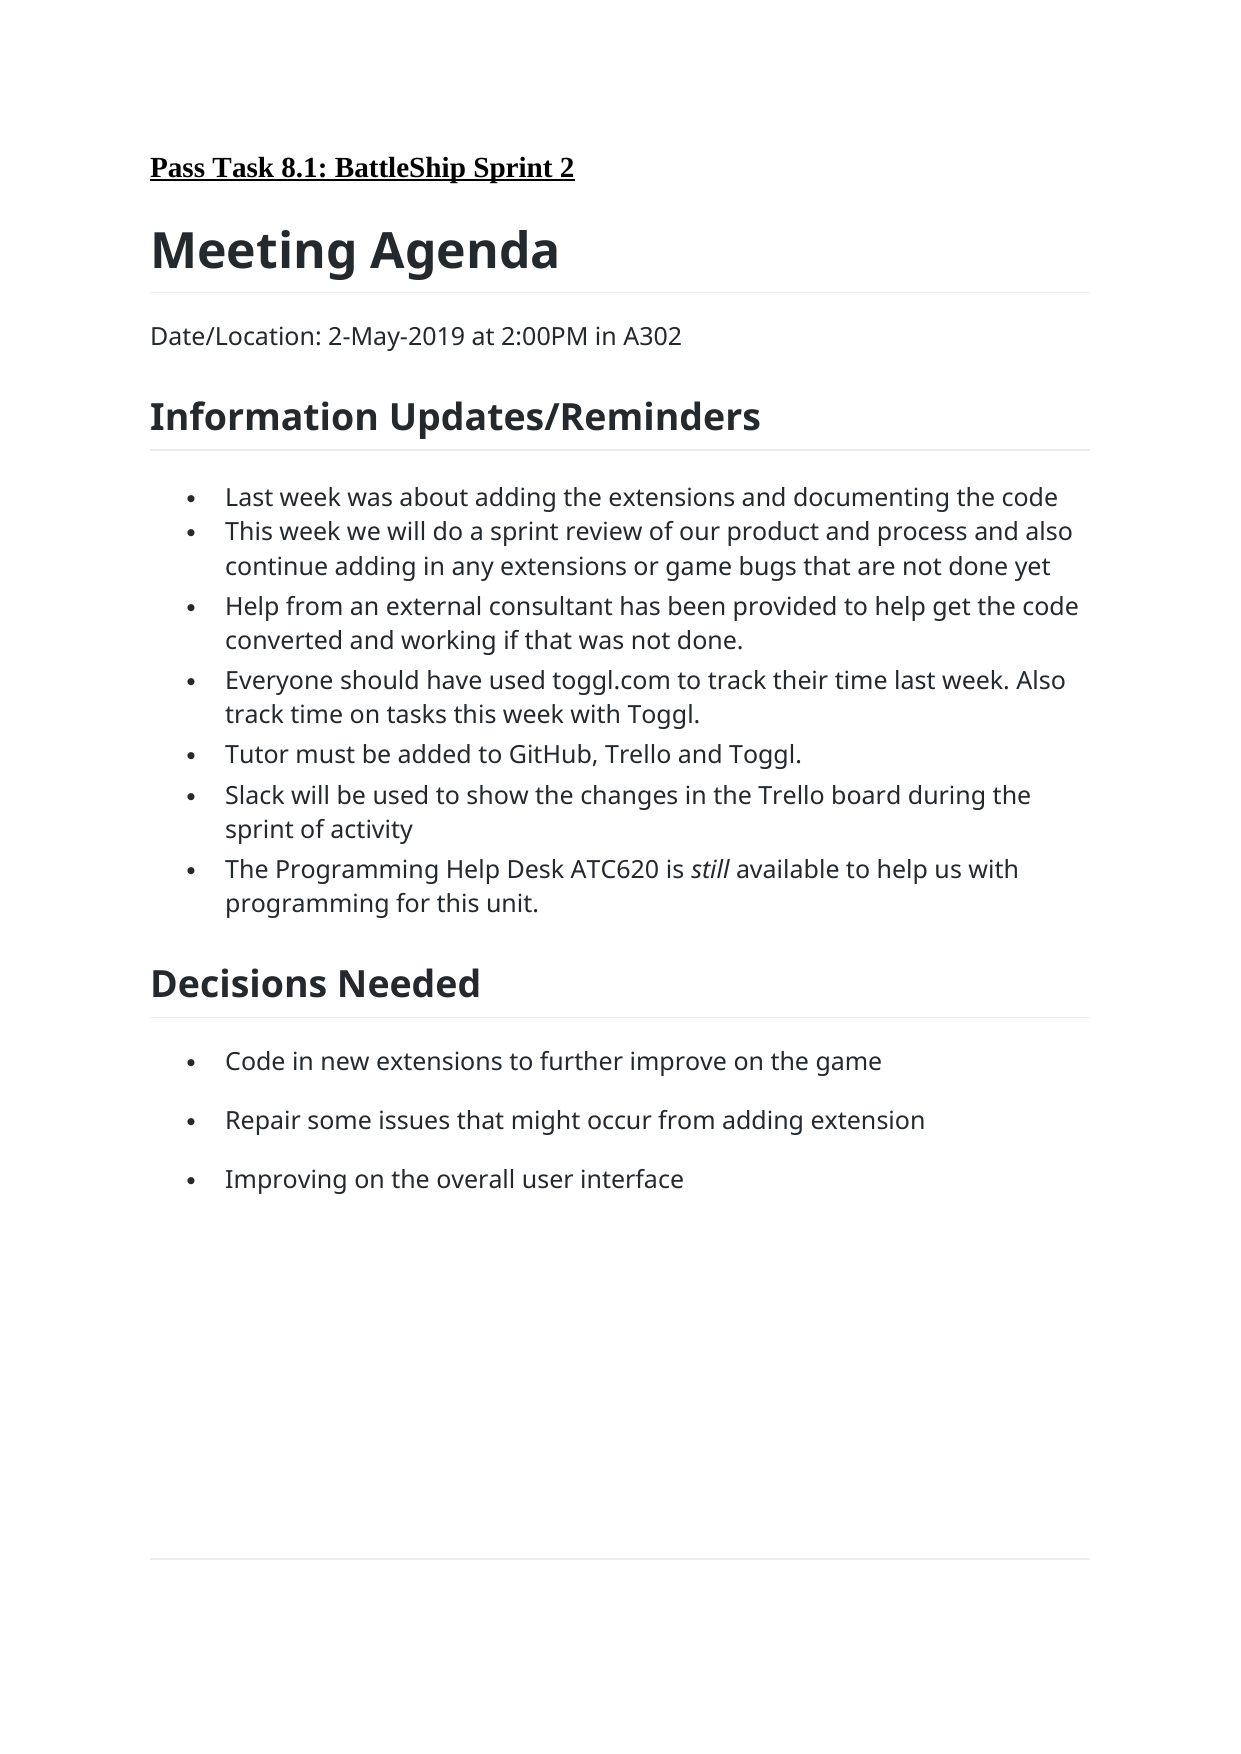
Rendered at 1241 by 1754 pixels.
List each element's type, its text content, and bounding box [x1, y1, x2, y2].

list The Programming Help Desk ATC620 is still available to help us with programming for this unit. [187, 852, 1090, 920]
text Meeting Agenda [150, 215, 1090, 292]
list Help from an external consultant has been provided to help get the code converted and working if that was not done. [187, 588, 1090, 657]
list This week we will do a sprint review of our product and process and also continue adding in any extensions or game bugs that are not done yet [187, 514, 1090, 582]
list Repair some issues that might occur from adding extension [187, 1102, 1090, 1137]
list Slack will be used to show the changes in the Trello board during the sprint of activity [187, 777, 1090, 846]
text Date/Location: 2-May-2019 at 2:00PM in A302 [150, 318, 1090, 352]
list Last week was about adding the extensions and documenting the code [187, 480, 1090, 514]
list Code in new extensions to further improve on the game [187, 1043, 1090, 1077]
list Improving on the overall user interface [187, 1162, 1090, 1196]
list Tutor must be added to GitHub, Trello and Toggl. [187, 737, 1090, 771]
text Decisions Needed [150, 957, 1090, 1017]
text Pass Task 8.1: BattleShip Sprint 2 [150, 150, 1090, 183]
list Everyone should have used toggl.com to track their time last week. Also track time on tasks this week with Toggl. [187, 663, 1090, 731]
text Information Updates/Reminders [150, 390, 1090, 449]
